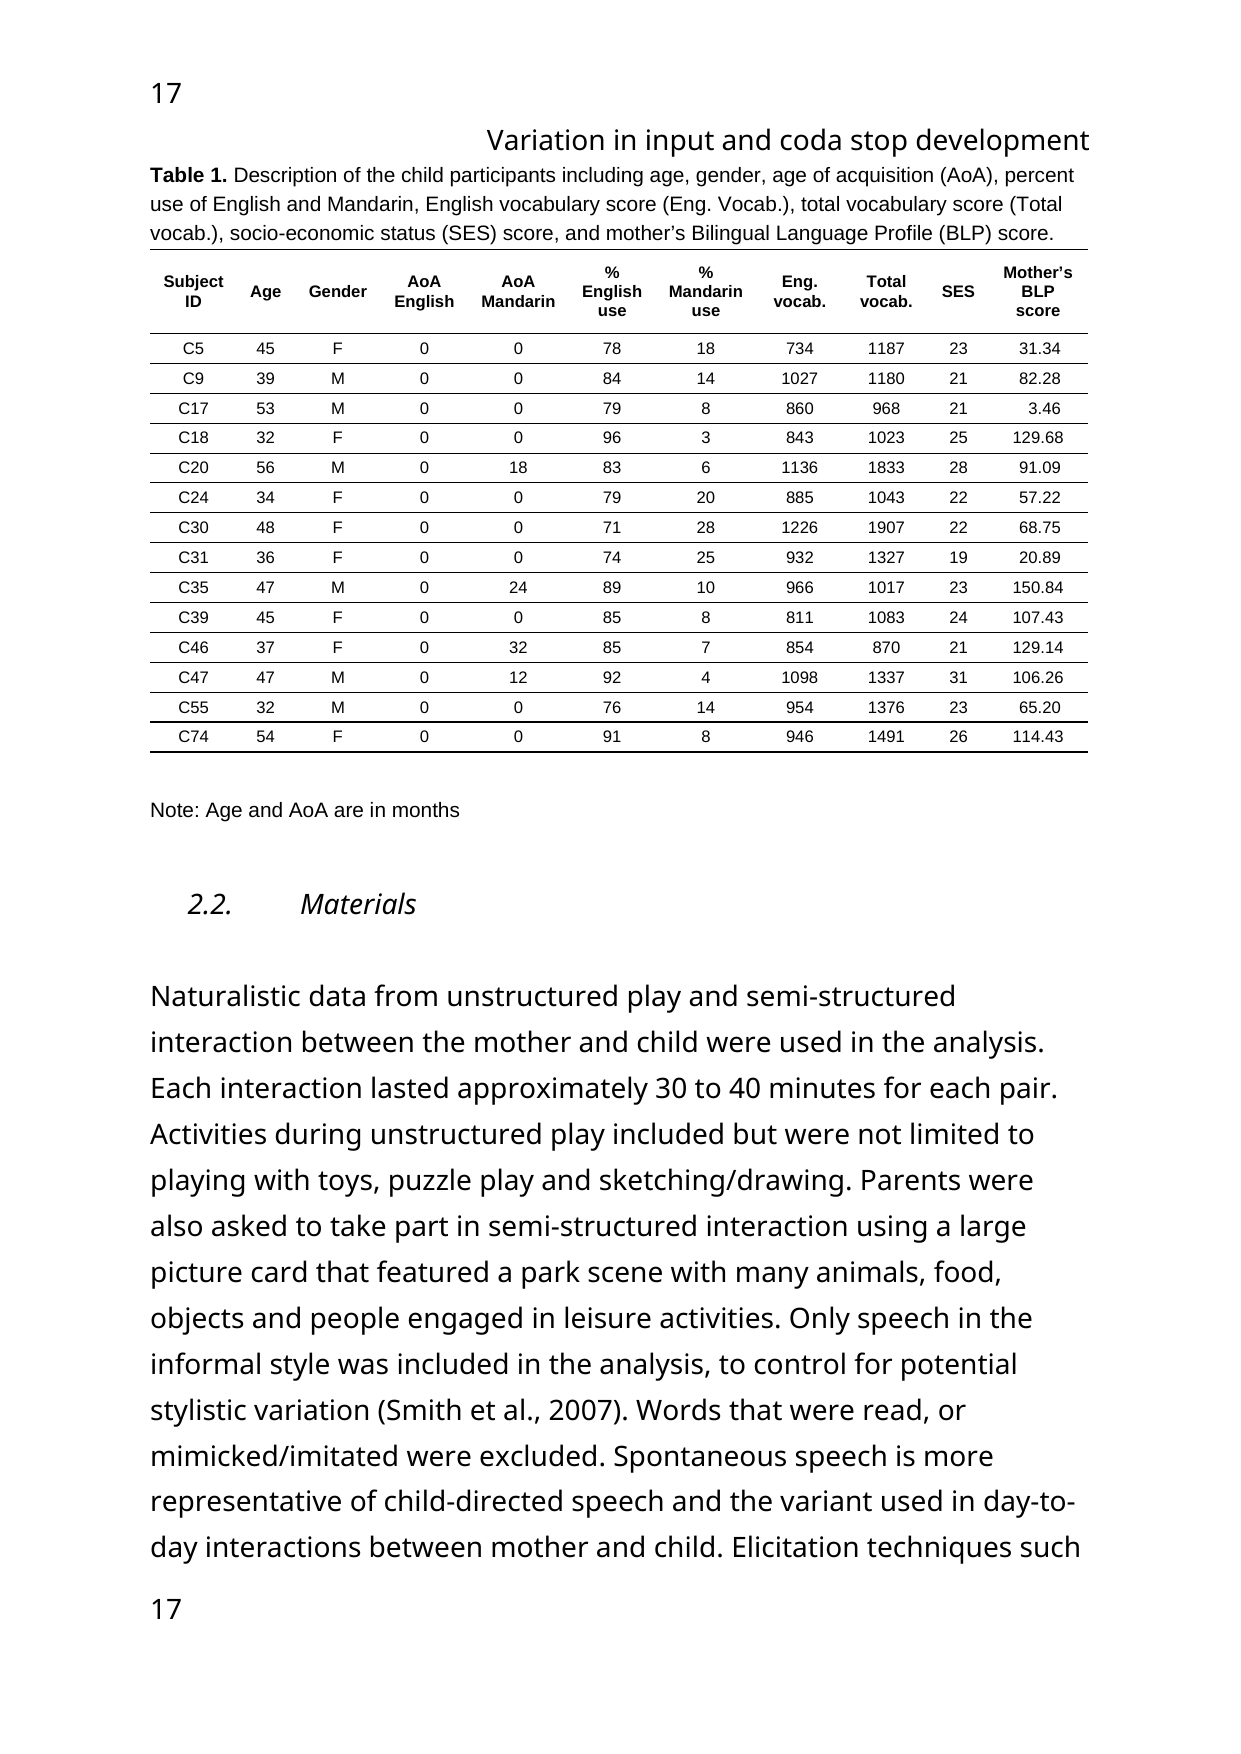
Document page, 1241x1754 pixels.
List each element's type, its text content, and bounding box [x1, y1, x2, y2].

table_cell 0 [468, 603, 569, 632]
table_cell 1027 [756, 364, 843, 393]
table_cell 31 [930, 663, 987, 692]
table_cell 1337 [843, 663, 929, 692]
table_cell 0 [468, 424, 569, 452]
table_header Mother’s BLP score [987, 250, 1088, 333]
table_cell 14 [655, 364, 756, 393]
table_cell M [294, 573, 381, 602]
table_cell 89 [569, 573, 655, 602]
table_cell 12 [468, 663, 569, 692]
table_cell 1833 [843, 454, 929, 482]
table_cell 19 [930, 543, 987, 572]
table_cell 31.34 [987, 334, 1088, 363]
table_cell 0 [381, 483, 468, 512]
table_cell 854 [756, 633, 843, 662]
table_cell 129.68 [987, 424, 1088, 452]
table_cell 18 [655, 334, 756, 363]
table_cell 0 [381, 663, 468, 692]
table_cell 0 [381, 394, 468, 422]
table_cell 106.26 [987, 663, 1088, 692]
table_cell C55 [150, 693, 237, 721]
table_cell 78 [569, 334, 655, 363]
table_header AoA English [381, 250, 468, 333]
table_cell 8 [655, 394, 756, 422]
table_cell 0 [468, 334, 569, 363]
table_cell C9 [150, 364, 237, 393]
table_cell 26 [930, 723, 987, 751]
table_cell 885 [756, 483, 843, 512]
table_cell F [294, 603, 381, 632]
table_cell 37 [237, 633, 294, 662]
table_cell M [294, 693, 381, 721]
table_cell 932 [756, 543, 843, 572]
table_cell 860 [756, 394, 843, 422]
table_cell 968 [843, 394, 929, 422]
table_cell F [294, 723, 381, 751]
table_cell C46 [150, 633, 237, 662]
table_cell 1376 [843, 693, 929, 721]
table_cell 79 [569, 394, 655, 422]
table_cell C31 [150, 543, 237, 572]
table_cell 79 [569, 483, 655, 512]
table_cell C17 [150, 394, 237, 422]
table_cell M [294, 394, 381, 422]
table_cell 14 [655, 693, 756, 721]
table_header % English use [569, 250, 655, 333]
table_cell 843 [756, 424, 843, 452]
table_cell F [294, 633, 381, 662]
table_cell 47 [237, 573, 294, 602]
table_cell 20.89 [987, 543, 1088, 572]
table_cell 24 [468, 573, 569, 602]
text Note: Age and AoA are in months [150, 798, 1090, 822]
table_cell 150.84 [987, 573, 1088, 602]
table_cell C47 [150, 663, 237, 692]
table_cell 32 [237, 424, 294, 452]
table_cell 8 [655, 723, 756, 751]
table_cell 57.22 [987, 483, 1088, 512]
table_cell 45 [237, 603, 294, 632]
table_cell 0 [468, 693, 569, 721]
table_cell 1180 [843, 364, 929, 393]
table_cell 0 [381, 334, 468, 363]
table_cell C30 [150, 513, 237, 542]
table_cell C24 [150, 483, 237, 512]
table_cell 65.20 [987, 693, 1088, 721]
table_cell M [294, 364, 381, 393]
table_cell M [294, 663, 381, 692]
table_cell 0 [381, 543, 468, 572]
table_cell 1023 [843, 424, 929, 452]
table_cell 1187 [843, 334, 929, 363]
table_cell 107.43 [987, 603, 1088, 632]
table_cell 22 [930, 483, 987, 512]
table_cell 85 [569, 603, 655, 632]
table_cell 811 [756, 603, 843, 632]
table_header AoA Mandarin [468, 250, 569, 333]
table_cell 83 [569, 454, 655, 482]
table_cell 24 [930, 603, 987, 632]
table_cell 91.09 [987, 454, 1088, 482]
table_cell 0 [468, 364, 569, 393]
table_cell 76 [569, 693, 655, 721]
table_cell 129.14 [987, 633, 1088, 662]
table_cell 45 [237, 334, 294, 363]
table_cell 0 [381, 513, 468, 542]
table_cell 1327 [843, 543, 929, 572]
table_header Total vocab. [843, 250, 929, 333]
table_cell 25 [930, 424, 987, 452]
table_cell 0 [468, 543, 569, 572]
table_cell 54 [237, 723, 294, 751]
table_cell 870 [843, 633, 929, 662]
table_cell 34 [237, 483, 294, 512]
table_header Gender [294, 250, 381, 333]
table_header Age [237, 250, 294, 333]
table_cell C74 [150, 723, 237, 751]
table_cell M [294, 454, 381, 482]
table_cell 3.46 [987, 394, 1088, 422]
table_cell 114.43 [987, 723, 1088, 751]
text Table 1. Description of the child participants including age, gender, age of acquisition (AoA), percent use of English and Mandarin, English vocabulary score (Eng. Vocab.), total vocabulary score (Total vocab.), socio-economic status (SES) score, and mother’s Bilingual Language Profile (BLP) score. [150, 163, 1090, 244]
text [150, 976, 1090, 1566]
table_cell C39 [150, 603, 237, 632]
table_cell 0 [381, 693, 468, 721]
table_cell C18 [150, 424, 237, 452]
table_cell 8 [655, 603, 756, 632]
table_cell 0 [468, 513, 569, 542]
table_cell 1083 [843, 603, 929, 632]
table_cell 0 [381, 633, 468, 662]
table_cell 23 [930, 334, 987, 363]
table_cell 966 [756, 573, 843, 602]
table_cell F [294, 483, 381, 512]
table_cell 0 [468, 723, 569, 751]
table_cell 20 [655, 483, 756, 512]
table_cell 4 [655, 663, 756, 692]
table_cell 3 [655, 424, 756, 452]
table_cell 0 [468, 394, 569, 422]
table_cell 18 [468, 454, 569, 482]
table_cell 21 [930, 394, 987, 422]
table_cell 85 [569, 633, 655, 662]
table_cell 23 [930, 693, 987, 721]
table_cell 48 [237, 513, 294, 542]
table_cell 25 [655, 543, 756, 572]
table_header Subject ID [150, 250, 237, 333]
table_cell 0 [381, 454, 468, 482]
table_cell 1098 [756, 663, 843, 692]
table_cell 21 [930, 364, 987, 393]
table_cell 6 [655, 454, 756, 482]
table_header SES [930, 250, 987, 333]
table_cell 0 [468, 483, 569, 512]
table_cell 23 [930, 573, 987, 602]
table_cell 71 [569, 513, 655, 542]
table_cell 1017 [843, 573, 929, 602]
table_cell 96 [569, 424, 655, 452]
table_cell C5 [150, 334, 237, 363]
table_cell 22 [930, 513, 987, 542]
table_cell 1907 [843, 513, 929, 542]
table_cell 84 [569, 364, 655, 393]
table_header Eng. vocab. [756, 250, 843, 333]
table_cell 68.75 [987, 513, 1088, 542]
table_cell F [294, 334, 381, 363]
table_cell 36 [237, 543, 294, 572]
table_cell 1136 [756, 454, 843, 482]
table_cell F [294, 513, 381, 542]
table_cell 82.28 [987, 364, 1088, 393]
table_cell F [294, 424, 381, 452]
table_cell 28 [655, 513, 756, 542]
table_cell 0 [381, 603, 468, 632]
table_cell 734 [756, 334, 843, 363]
table_cell C20 [150, 454, 237, 482]
table_cell 32 [468, 633, 569, 662]
table_cell 0 [381, 573, 468, 602]
table_cell 74 [569, 543, 655, 572]
table_cell 7 [655, 633, 756, 662]
table_cell 10 [655, 573, 756, 602]
table_cell 92 [569, 663, 655, 692]
table_header % Mandarin use [655, 250, 756, 333]
table_cell F [294, 543, 381, 572]
table_cell 0 [381, 364, 468, 393]
table_cell 946 [756, 723, 843, 751]
list Materials [187, 884, 1090, 923]
table_cell 954 [756, 693, 843, 721]
table_cell 1226 [756, 513, 843, 542]
table_cell 53 [237, 394, 294, 422]
table_cell 1491 [843, 723, 929, 751]
table_cell 28 [930, 454, 987, 482]
table_cell 21 [930, 633, 987, 662]
table_cell 91 [569, 723, 655, 751]
table_cell 47 [237, 663, 294, 692]
table_cell 39 [237, 364, 294, 393]
table_cell 0 [381, 424, 468, 452]
table_cell 32 [237, 693, 294, 721]
table_cell 56 [237, 454, 294, 482]
table_cell 0 [381, 723, 468, 751]
table_cell C35 [150, 573, 237, 602]
table_cell 1043 [843, 483, 929, 512]
